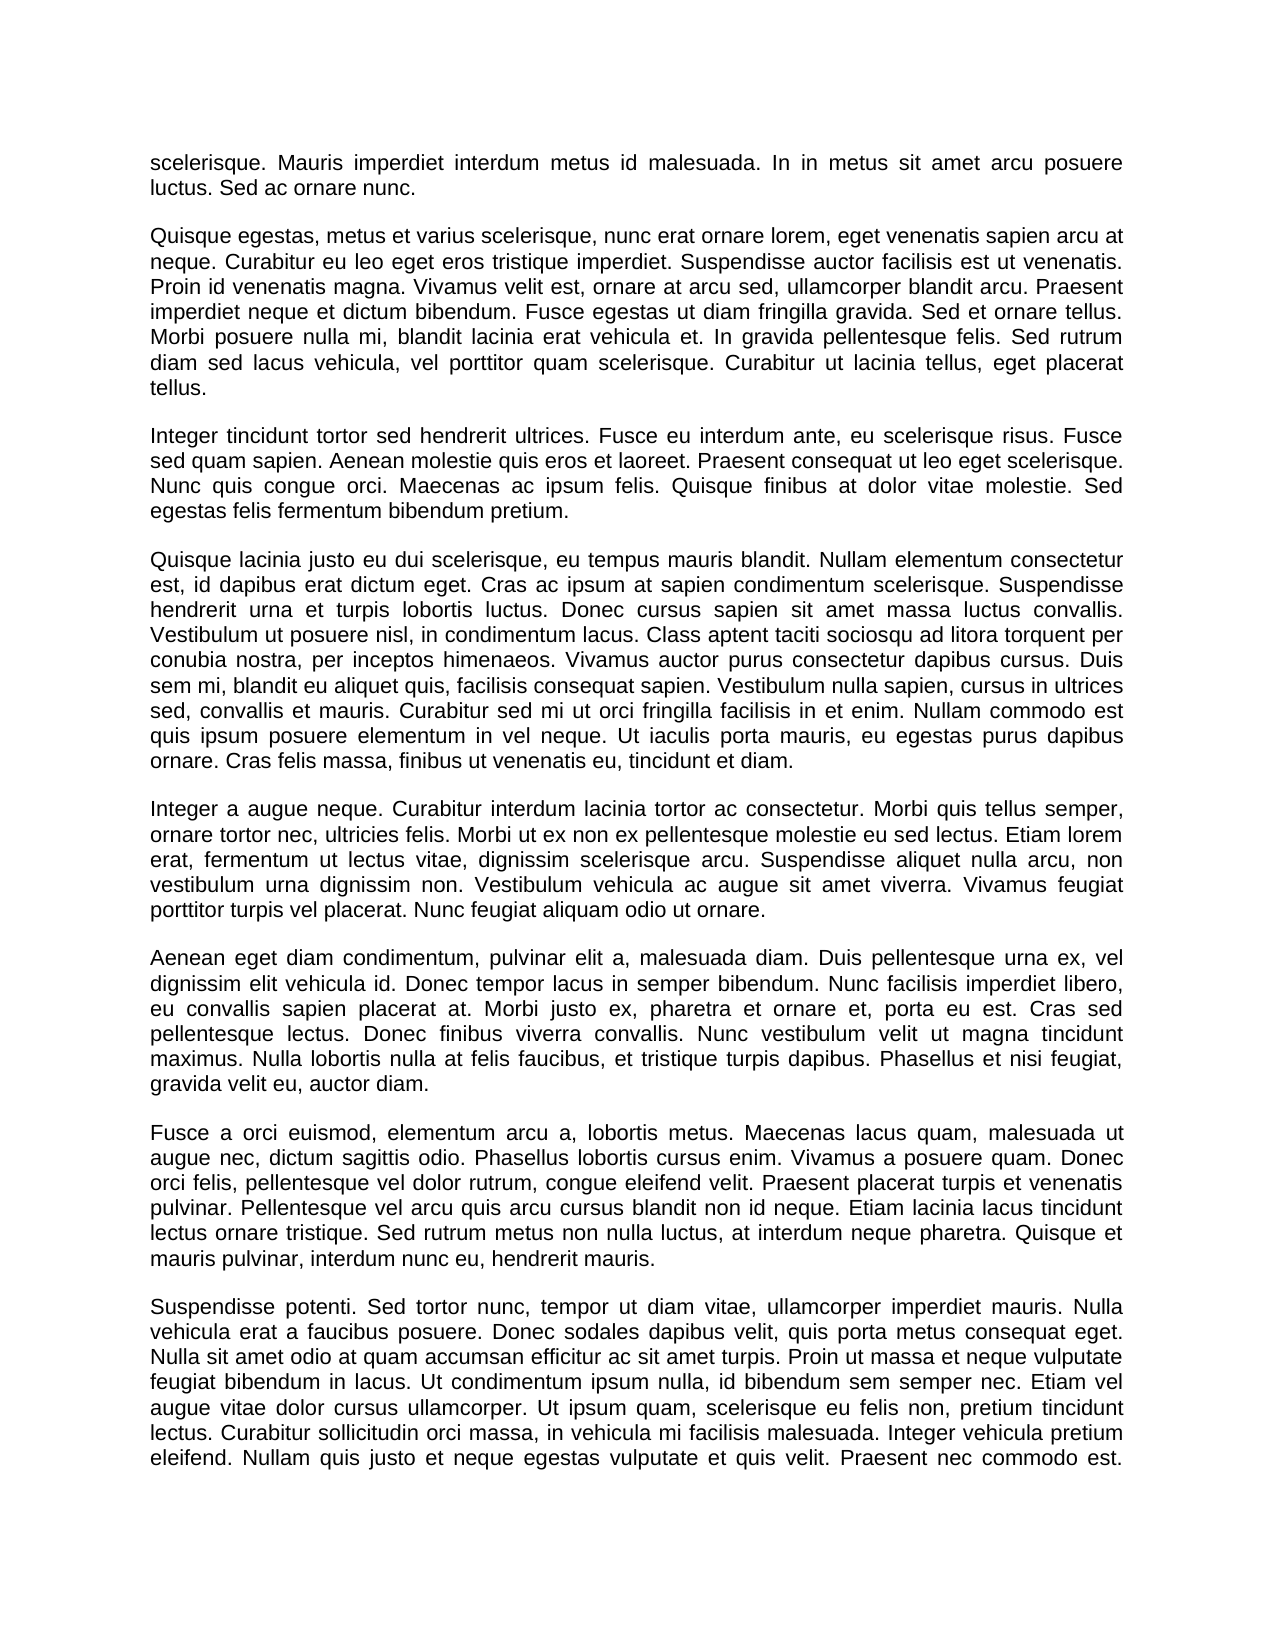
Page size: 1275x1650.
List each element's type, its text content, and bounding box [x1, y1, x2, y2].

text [150, 150, 1125, 200]
text Aenean eget diam condimentum, pulvinar elit a, malesuada diam. Duis pellentesque urna ex, vel dignissim elit vehicula id. Donec tempor lacus in semper bibendum. Nunc facilisis imperdiet libero, eu convallis sapien placerat at. Morbi justo ex, pharetra et ornare et, porta eu est. Cras sed pellentesque lectus. Donec finibus viverra convallis. Nunc vestibulum velit ut magna tincidunt maximus. Nulla lobortis nulla at felis faucibus, et tristique turpis dapibus. Phasellus et nisi feugiat, gravida velit eu, auctor diam. [150, 945, 1125, 1096]
text Integer a augue neque. Curabitur interdum lacinia tortor ac consectetur. Morbi quis tellus semper, ornare tortor nec, ultricies felis. Morbi ut ex non ex pellentesque molestie eu sed lectus. Etiam lorem erat, fermentum ut lectus vitae, dignissim scelerisque arcu. Suspendisse aliquet nulla arcu, non vestibulum urna dignissim non. Vestibulum vehicula ac augue sit amet viverra. Vivamus feugiat porttitor turpis vel placerat. Nunc feugiat aliquam odio ut ornare. [150, 796, 1125, 922]
text Fusce a orci euismod, elementum arcu a, lobortis metus. Maecenas lacus quam, malesuada ut augue nec, dictum sagittis odio. Phasellus lobortis cursus enim. Vivamus a posuere quam. Donec orci felis, pellentesque vel dolor rutrum, congue eleifend velit. Praesent placerat turpis et venenatis pulvinar. Pellentesque vel arcu quis arcu cursus blandit non id neque. Etiam lacinia lacus tincidunt lectus ornare tristique. Sed rutrum metus non nulla luctus, at interdum neque pharetra. Quisque et mauris pulvinar, interdum nunc eu, hendrerit mauris. [150, 1119, 1125, 1271]
text Quisque egestas, metus et varius scelerisque, nunc erat ornare lorem, eget venenatis sapien arcu at neque. Curabitur eu leo eget eros tristique imperdiet. Suspendisse auctor facilisis est ut venenatis. Proin id venenatis magna. Vivamus velit est, ornare at arcu sed, ullamcorper blandit arcu. Praesent imperdiet neque et dictum bibendum. Fusce egestas ut diam fringilla gravida. Sed et ornare tellus. Morbi posuere nulla mi, blandit lacinia erat vehicula et. In gravida pellentesque felis. Sed rutrum diam sed lacus vehicula, vel porttitor quam scelerisque. Curabitur ut lacinia tellus, eget placerat tellus. [150, 223, 1125, 400]
text Quisque lacinia justo eu dui scelerisque, eu tempus mauris blandit. Nullam elementum consectetur est, id dapibus erat dictum eget. Cras ac ipsum at sapien condimentum scelerisque. Suspendisse hendrerit urna et turpis lobortis luctus. Donec cursus sapien sit amet massa luctus convallis. Vestibulum ut posuere nisl, in condimentum lacus. Class aptent taciti sociosqu ad litora torquent per conubia nostra, per inceptos himenaeos. Vivamus auctor purus consectetur dapibus cursus. Duis sem mi, blandit eu aliquet quis, facilisis consequat sapien. Vestibulum nulla sapien, cursus in ultrices sed, convallis et mauris. Curabitur sed mi ut orci fringilla facilisis in et enim. Nullam commodo est quis ipsum posuere elementum in vel neque. Ut iaculis porta mauris, eu egestas purus dapibus ornare. Cras felis massa, finibus ut venenatis eu, tincidunt et diam. [150, 546, 1125, 773]
text Integer tincidunt tortor sed hendrerit ultrices. Fusce eu interdum ante, eu scelerisque risus. Fusce sed quam sapien. Aenean molestie quis eros et laoreet. Praesent consequat ut leo eget scelerisque. Nunc quis congue orci. Maecenas ac ipsum felis. Quisque finibus at dolor vitae molestie. Sed egestas felis fermentum bibendum pretium. [150, 423, 1125, 523]
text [150, 1293, 1125, 1470]
